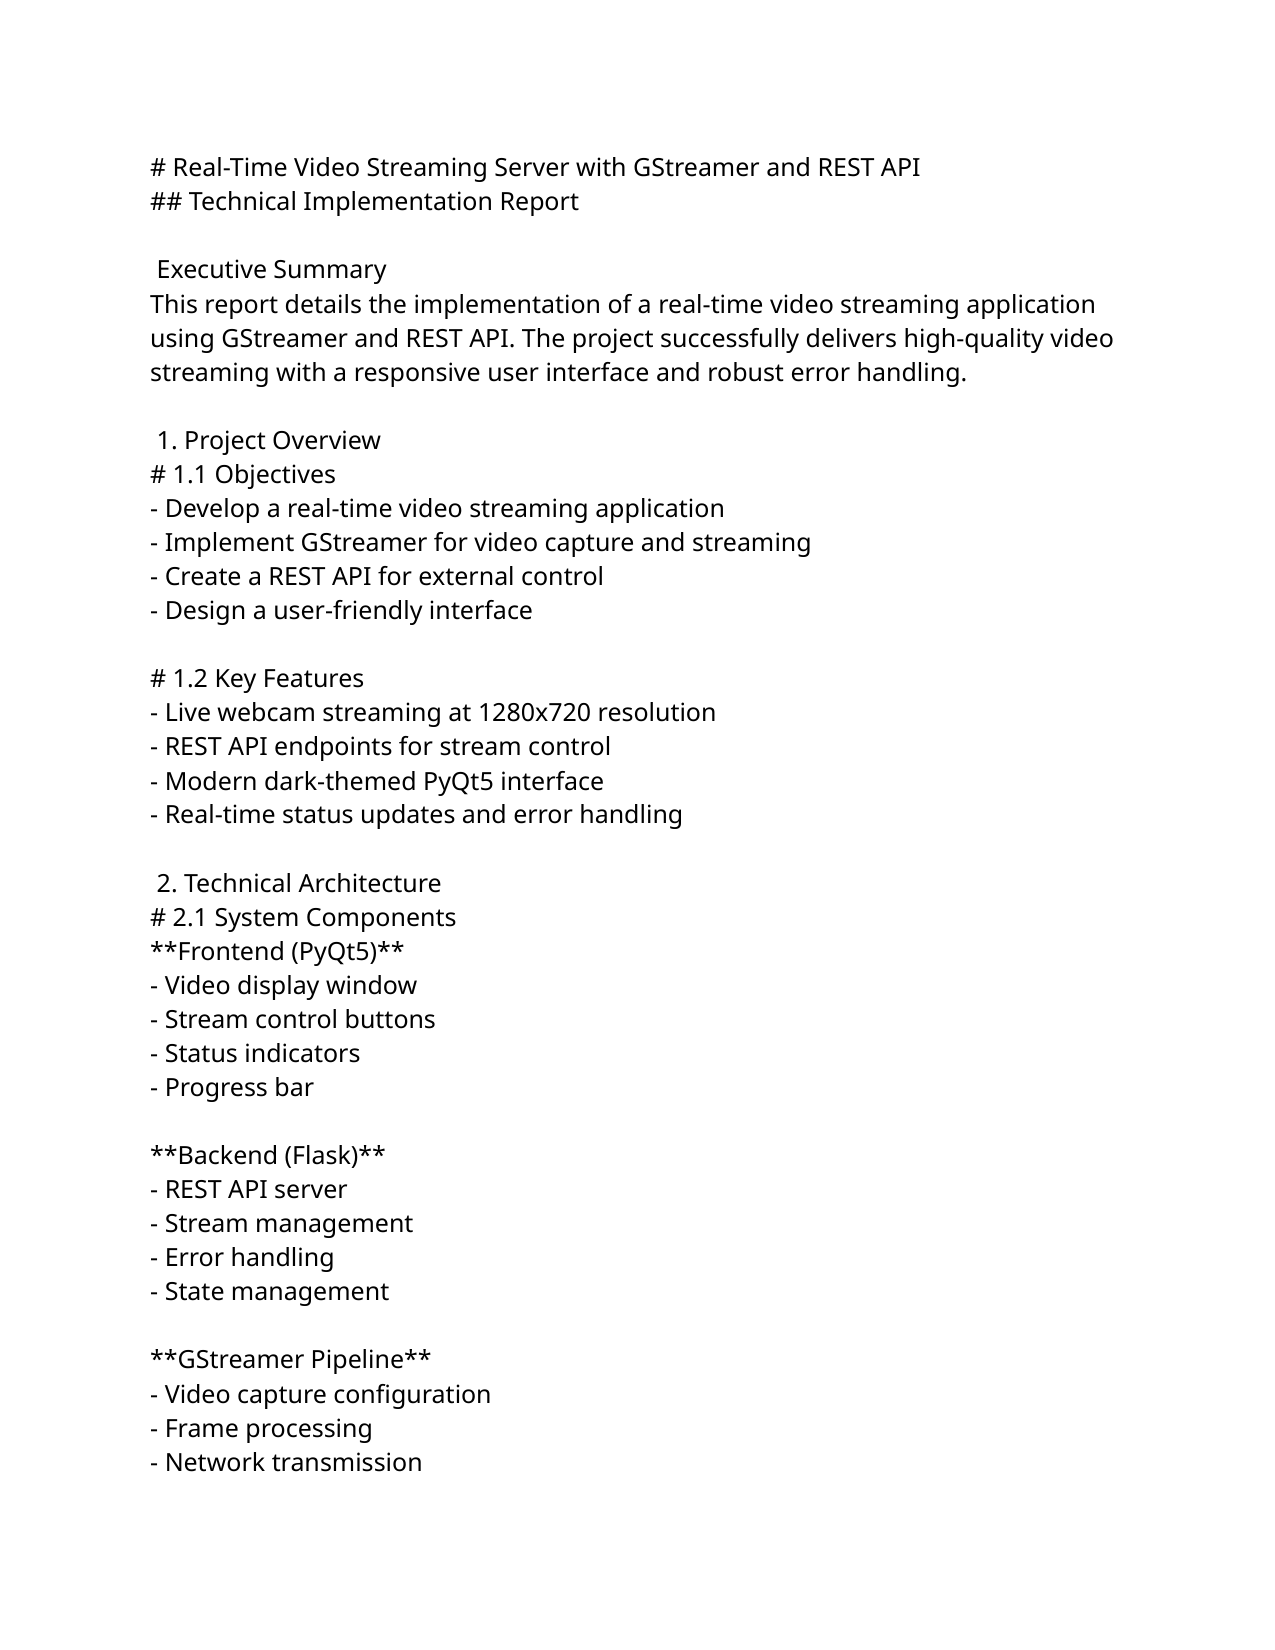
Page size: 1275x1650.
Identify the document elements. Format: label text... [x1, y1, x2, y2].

text - Video capture configuration [150, 1376, 1125, 1410]
text - Status indicators [150, 1036, 1125, 1070]
text This report details the implementation of a real-time video streaming application using GStreamer and REST API. The project successfully delivers high-quality video streaming with a responsive user interface and robust error handling. [150, 286, 1125, 388]
text # 2.1 System Components [150, 899, 1125, 933]
text - Real-time status updates and error handling [150, 797, 1125, 831]
text **Backend (Flask)** [150, 1138, 1125, 1172]
text ## Technical Implementation Report [150, 184, 1125, 218]
text **GStreamer Pipeline** [150, 1342, 1125, 1376]
text - State management [150, 1274, 1125, 1308]
text 1. Project Overview [150, 422, 1125, 457]
text 2. Technical Architecture [150, 865, 1125, 899]
text # Real-Time Video Streaming Server with GStreamer and REST API [150, 150, 1125, 184]
text # 1.1 Objectives [150, 457, 1125, 491]
text - Stream management [150, 1206, 1125, 1240]
text - Live webcam streaming at 1280x720 resolution [150, 695, 1125, 729]
text - Create a REST API for external control [150, 559, 1125, 593]
text - Implement GStreamer for video capture and streaming [150, 525, 1125, 559]
text - Progress bar [150, 1070, 1125, 1104]
text - Network transmission [150, 1444, 1125, 1478]
text - Design a user-friendly interface [150, 593, 1125, 627]
text - Stream control buttons [150, 1002, 1125, 1036]
text - Video display window [150, 967, 1125, 1002]
text - Frame processing [150, 1410, 1125, 1444]
text **Frontend (PyQt5)** [150, 933, 1125, 967]
text - Error handling [150, 1240, 1125, 1274]
text - REST API server [150, 1172, 1125, 1206]
text # 1.2 Key Features [150, 661, 1125, 695]
text Executive Summary [150, 252, 1125, 286]
text - Develop a real-time video streaming application [150, 491, 1125, 525]
text - REST API endpoints for stream control [150, 729, 1125, 763]
text - Modern dark-themed PyQt5 interface [150, 763, 1125, 797]
